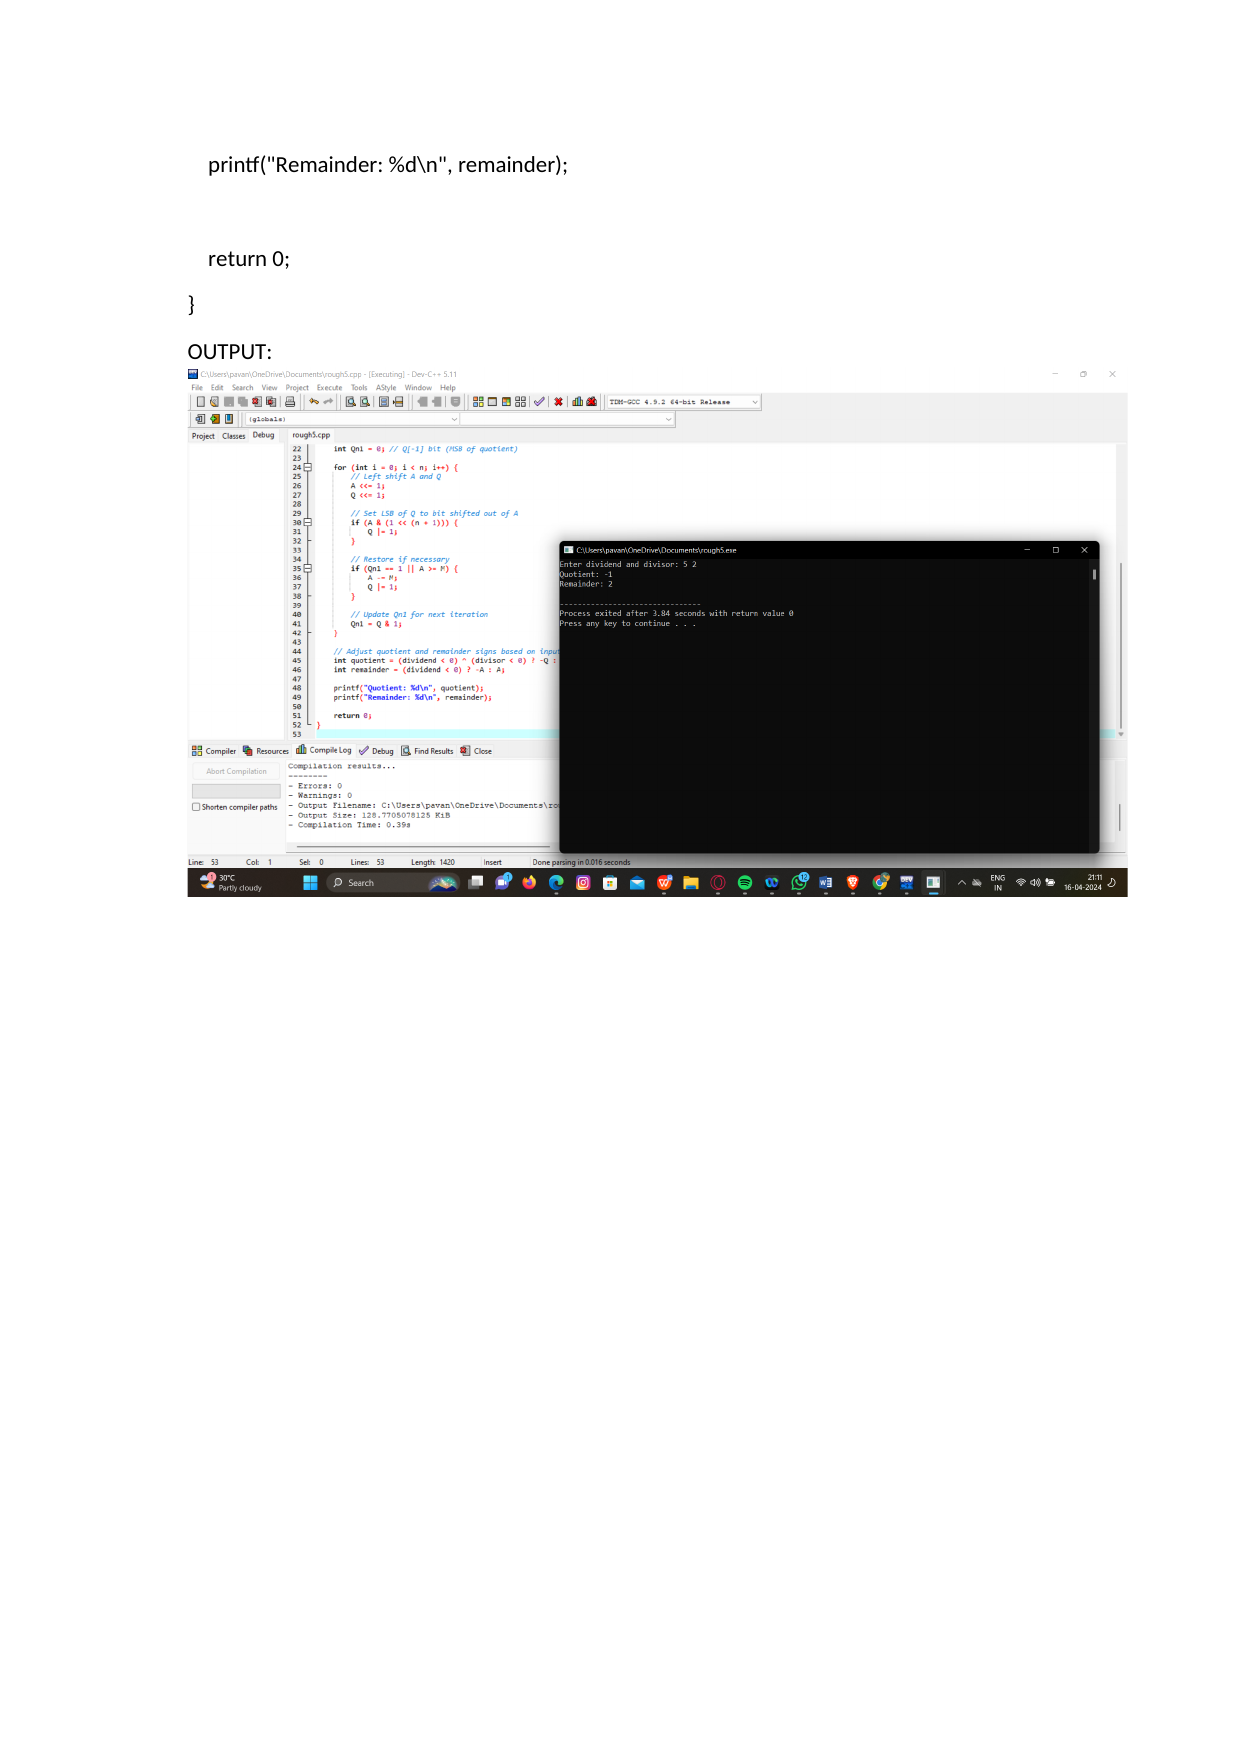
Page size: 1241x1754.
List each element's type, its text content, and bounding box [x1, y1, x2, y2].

text printf("Remainder: %d\n", remainder); [187, 150, 1090, 178]
text OUTPUT: [187, 337, 1090, 367]
text } [187, 291, 1090, 319]
picture [187, 367, 1128, 897]
text return 0; [187, 244, 1090, 272]
